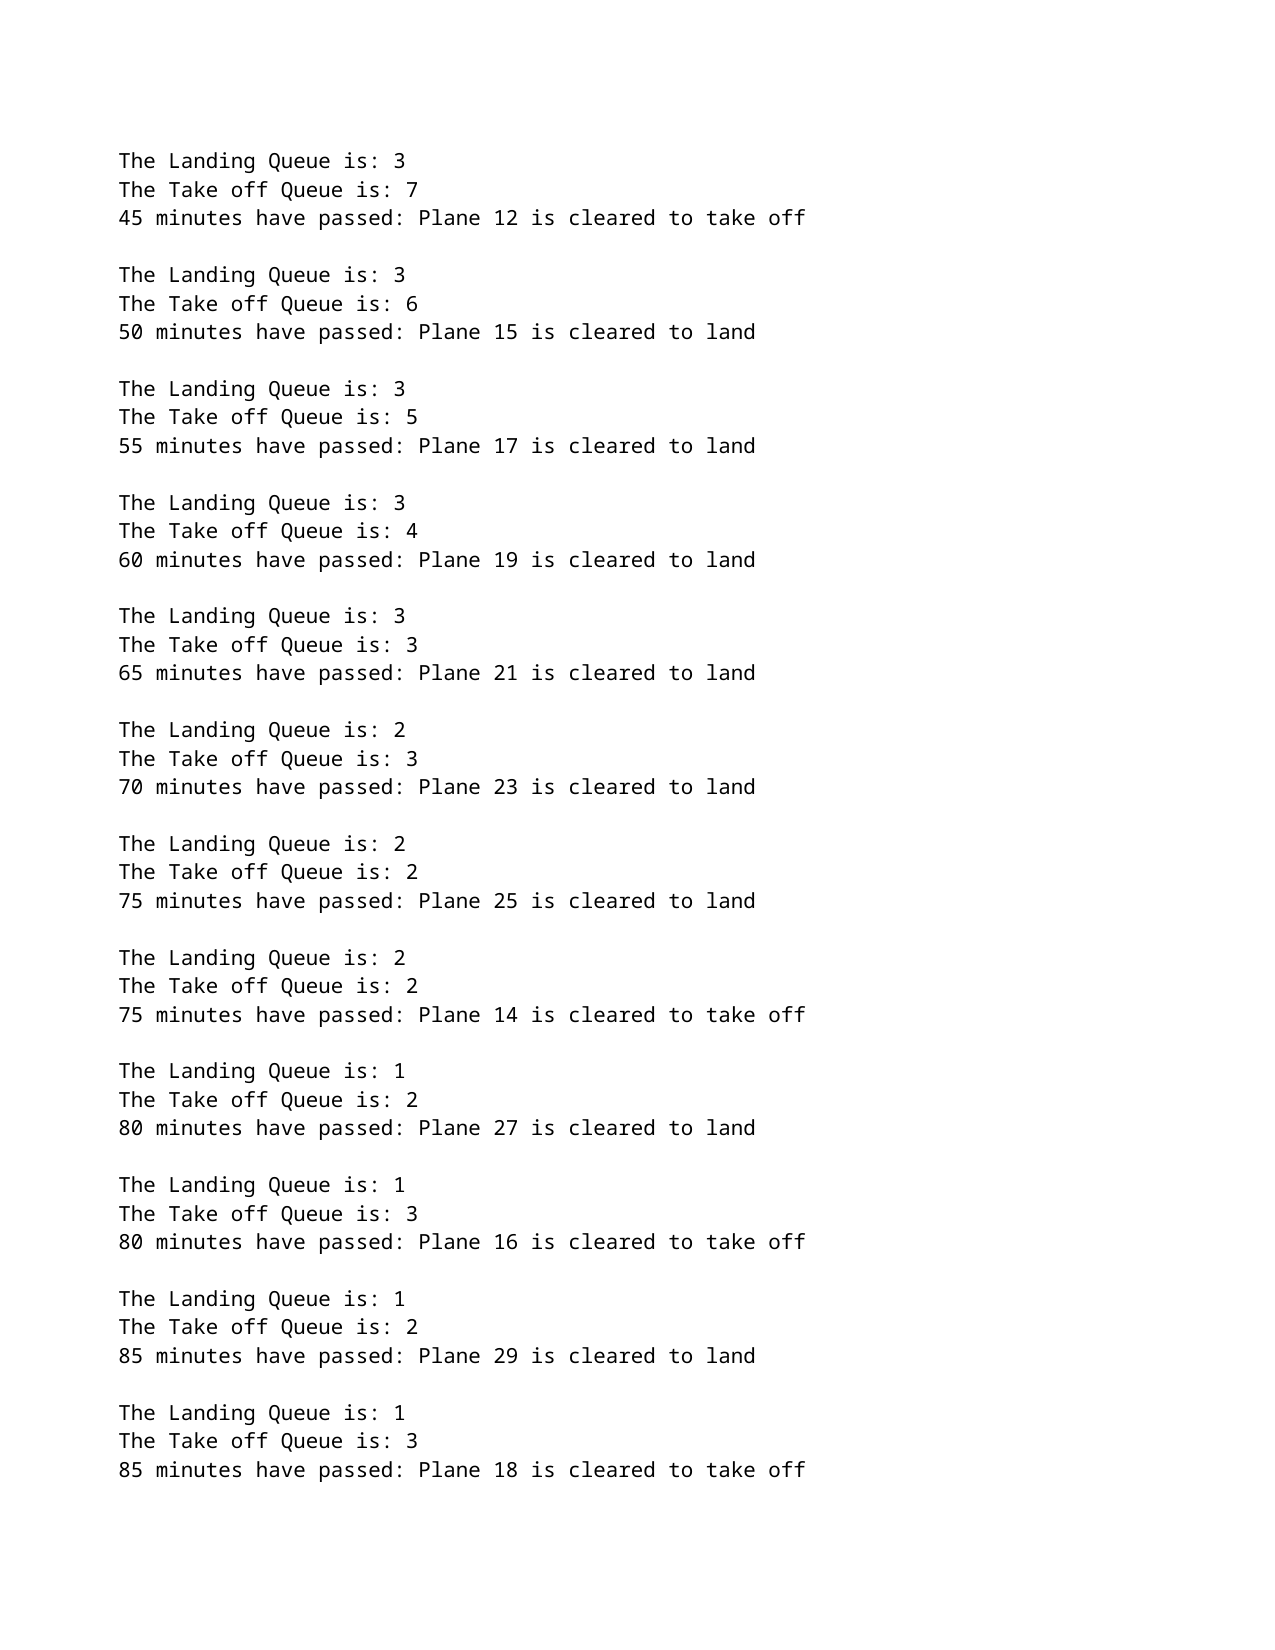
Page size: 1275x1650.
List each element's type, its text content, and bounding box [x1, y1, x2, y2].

text The Landing Queue is: 2 [118, 829, 1157, 857]
text The Take off Queue is: 3 [118, 1199, 1157, 1227]
text The Take off Queue is: 3 [118, 630, 1157, 658]
text The Take off Queue is: 2 [118, 971, 1157, 1000]
text The Landing Queue is: 2 [118, 715, 1157, 744]
text The Take off Queue is: 3 [118, 1426, 1157, 1455]
text 55 minutes have passed: Plane 17 is cleared to land [118, 431, 1157, 459]
text The Landing Queue is: 1 [118, 1170, 1157, 1199]
text The Take off Queue is: 6 [118, 289, 1157, 317]
text The Take off Queue is: 2 [118, 1312, 1157, 1341]
text The Landing Queue is: 3 [118, 260, 1157, 289]
text The Take off Queue is: 4 [118, 516, 1157, 545]
text The Landing Queue is: 3 [118, 602, 1157, 630]
text 80 minutes have passed: Plane 27 is cleared to land [118, 1113, 1157, 1142]
text 75 minutes have passed: Plane 14 is cleared to take off [118, 1000, 1157, 1028]
text 65 minutes have passed: Plane 21 is cleared to land [118, 658, 1157, 687]
text The Take off Queue is: 2 [118, 857, 1157, 886]
text The Take off Queue is: 7 [118, 175, 1157, 203]
text 50 minutes have passed: Plane 15 is cleared to land [118, 317, 1157, 346]
text 75 minutes have passed: Plane 25 is cleared to land [118, 886, 1157, 914]
text The Landing Queue is: 3 [118, 488, 1157, 516]
text The Take off Queue is: 2 [118, 1085, 1157, 1113]
text The Landing Queue is: 2 [118, 943, 1157, 971]
text 85 minutes have passed: Plane 18 is cleared to take off [118, 1455, 1157, 1483]
text The Landing Queue is: 1 [118, 1284, 1157, 1312]
text 85 minutes have passed: Plane 29 is cleared to land [118, 1341, 1157, 1369]
text The Landing Queue is: 1 [118, 1057, 1157, 1085]
text 45 minutes have passed: Plane 12 is cleared to take off [118, 203, 1157, 232]
text The Landing Queue is: 3 [118, 147, 1157, 175]
text 80 minutes have passed: Plane 16 is cleared to take off [118, 1227, 1157, 1256]
text The Take off Queue is: 5 [118, 402, 1157, 431]
text The Landing Queue is: 3 [118, 374, 1157, 402]
text The Landing Queue is: 1 [118, 1398, 1157, 1426]
text 70 minutes have passed: Plane 23 is cleared to land [118, 772, 1157, 801]
text The Take off Queue is: 3 [118, 744, 1157, 772]
text 60 minutes have passed: Plane 19 is cleared to land [118, 545, 1157, 573]
